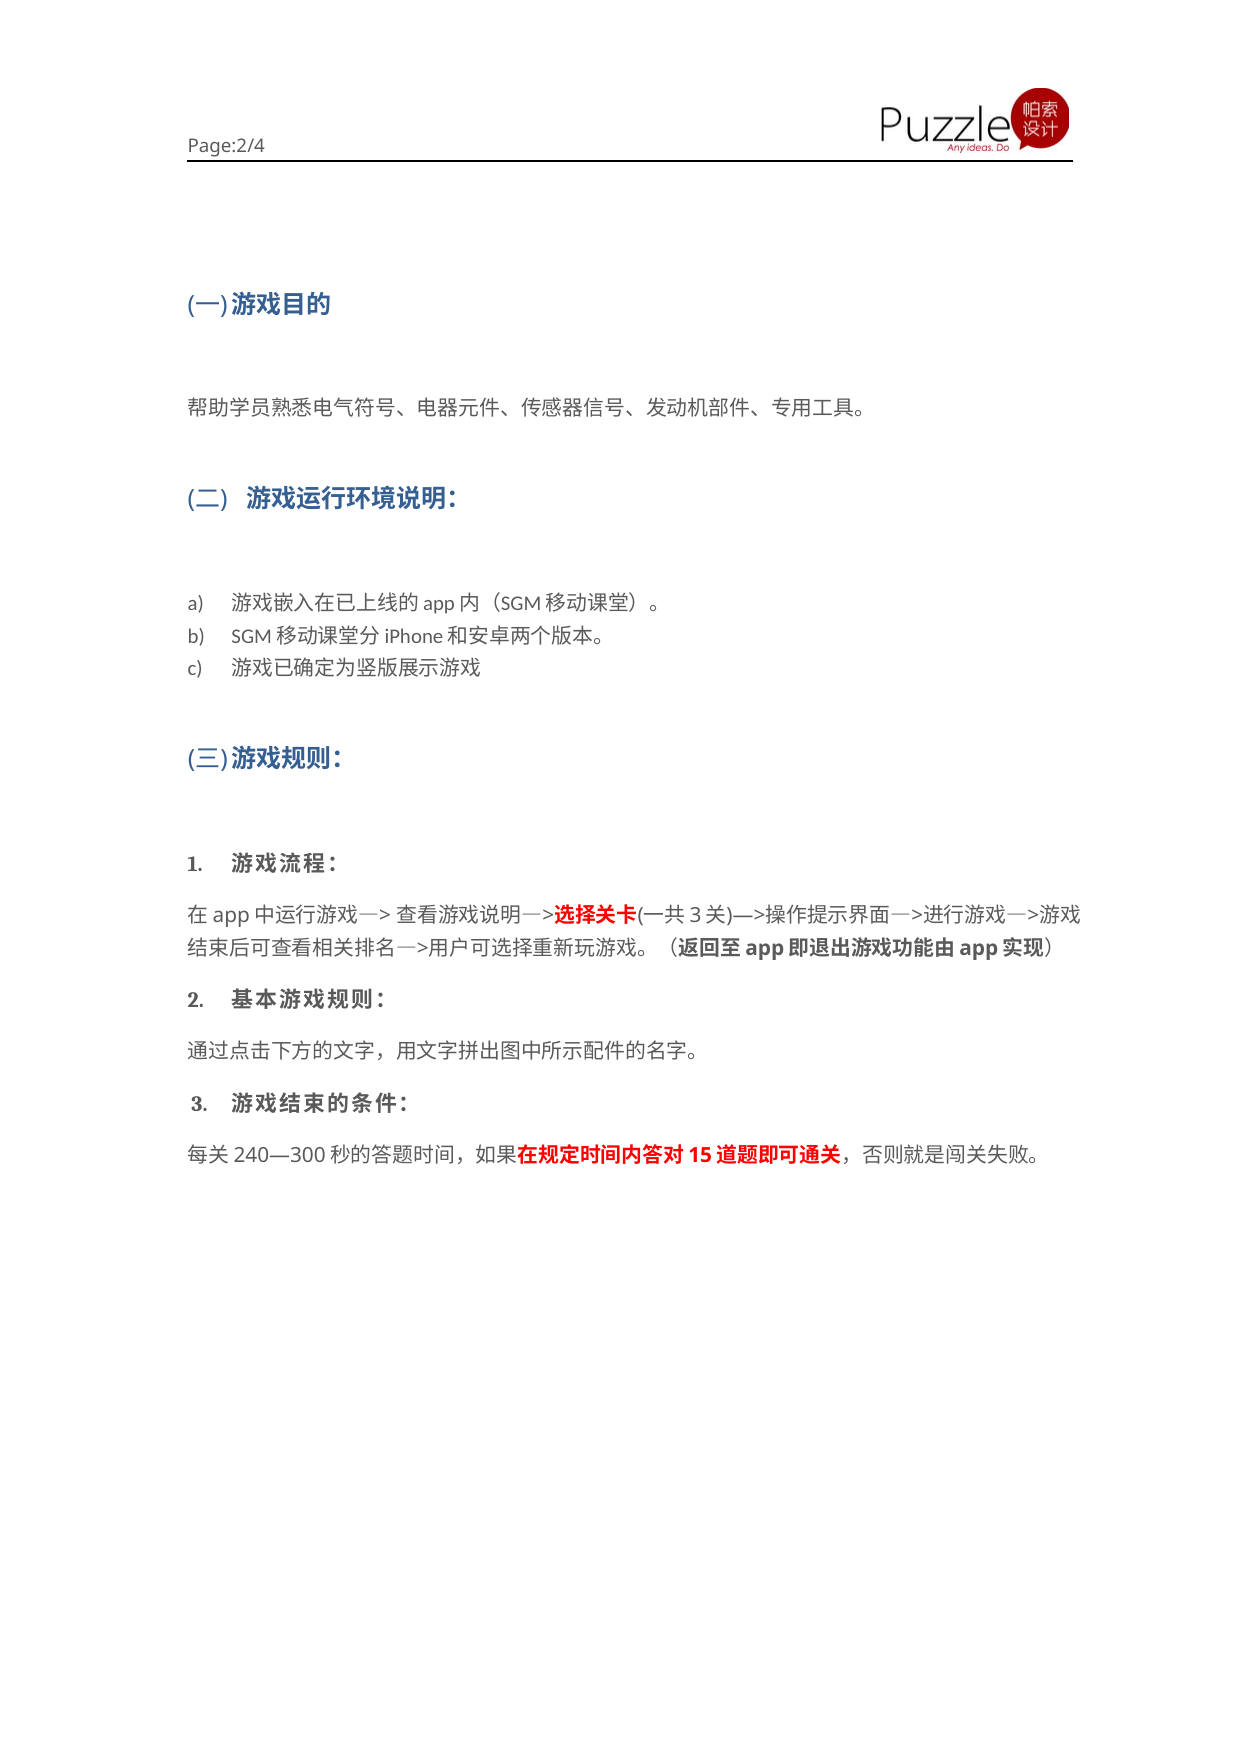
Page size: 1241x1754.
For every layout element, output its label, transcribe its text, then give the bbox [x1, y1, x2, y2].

list 在app中运行游戏—> 查看游戏说明—>选择关卡(一共3关)—>操作提示界面—>进行游戏—>游戏结束后可查看相关排名—>用户可选择重新玩游戏。（返回至app即退出游戏功能由app实现） [187, 897, 1101, 962]
list 游戏已确定为竖版展示游戏 [187, 650, 1101, 683]
list SGM移动课堂分iPhone和安卓两个版本。 [187, 618, 1101, 650]
subtitle 游戏流程： [187, 845, 1101, 878]
subtitle 游戏结束的条件： [191, 1086, 1101, 1118]
list 每关240—300秒的答题时间，如果在规定时间内答对15道题即可通关，否则就是闯关失败。 [187, 1138, 1101, 1170]
list 游戏嵌入在已上线的app内（SGM移动课堂）。 [187, 585, 1101, 618]
subtitle 基本游戏规则： [187, 982, 1101, 1014]
picture [881, 88, 1069, 153]
subtitle 游戏目的 [187, 270, 1101, 335]
text 帮助学员熟悉电气符号、电器元件、传感器信号、发动机部件、专用工具。 [187, 390, 1101, 423]
subtitle 游戏规则： [188, 724, 1101, 789]
subtitle 游戏运行环境说明： [187, 464, 1101, 529]
list 通过点击下方的文字，用文字拼出图中所示配件的名字。 [187, 1034, 1101, 1066]
